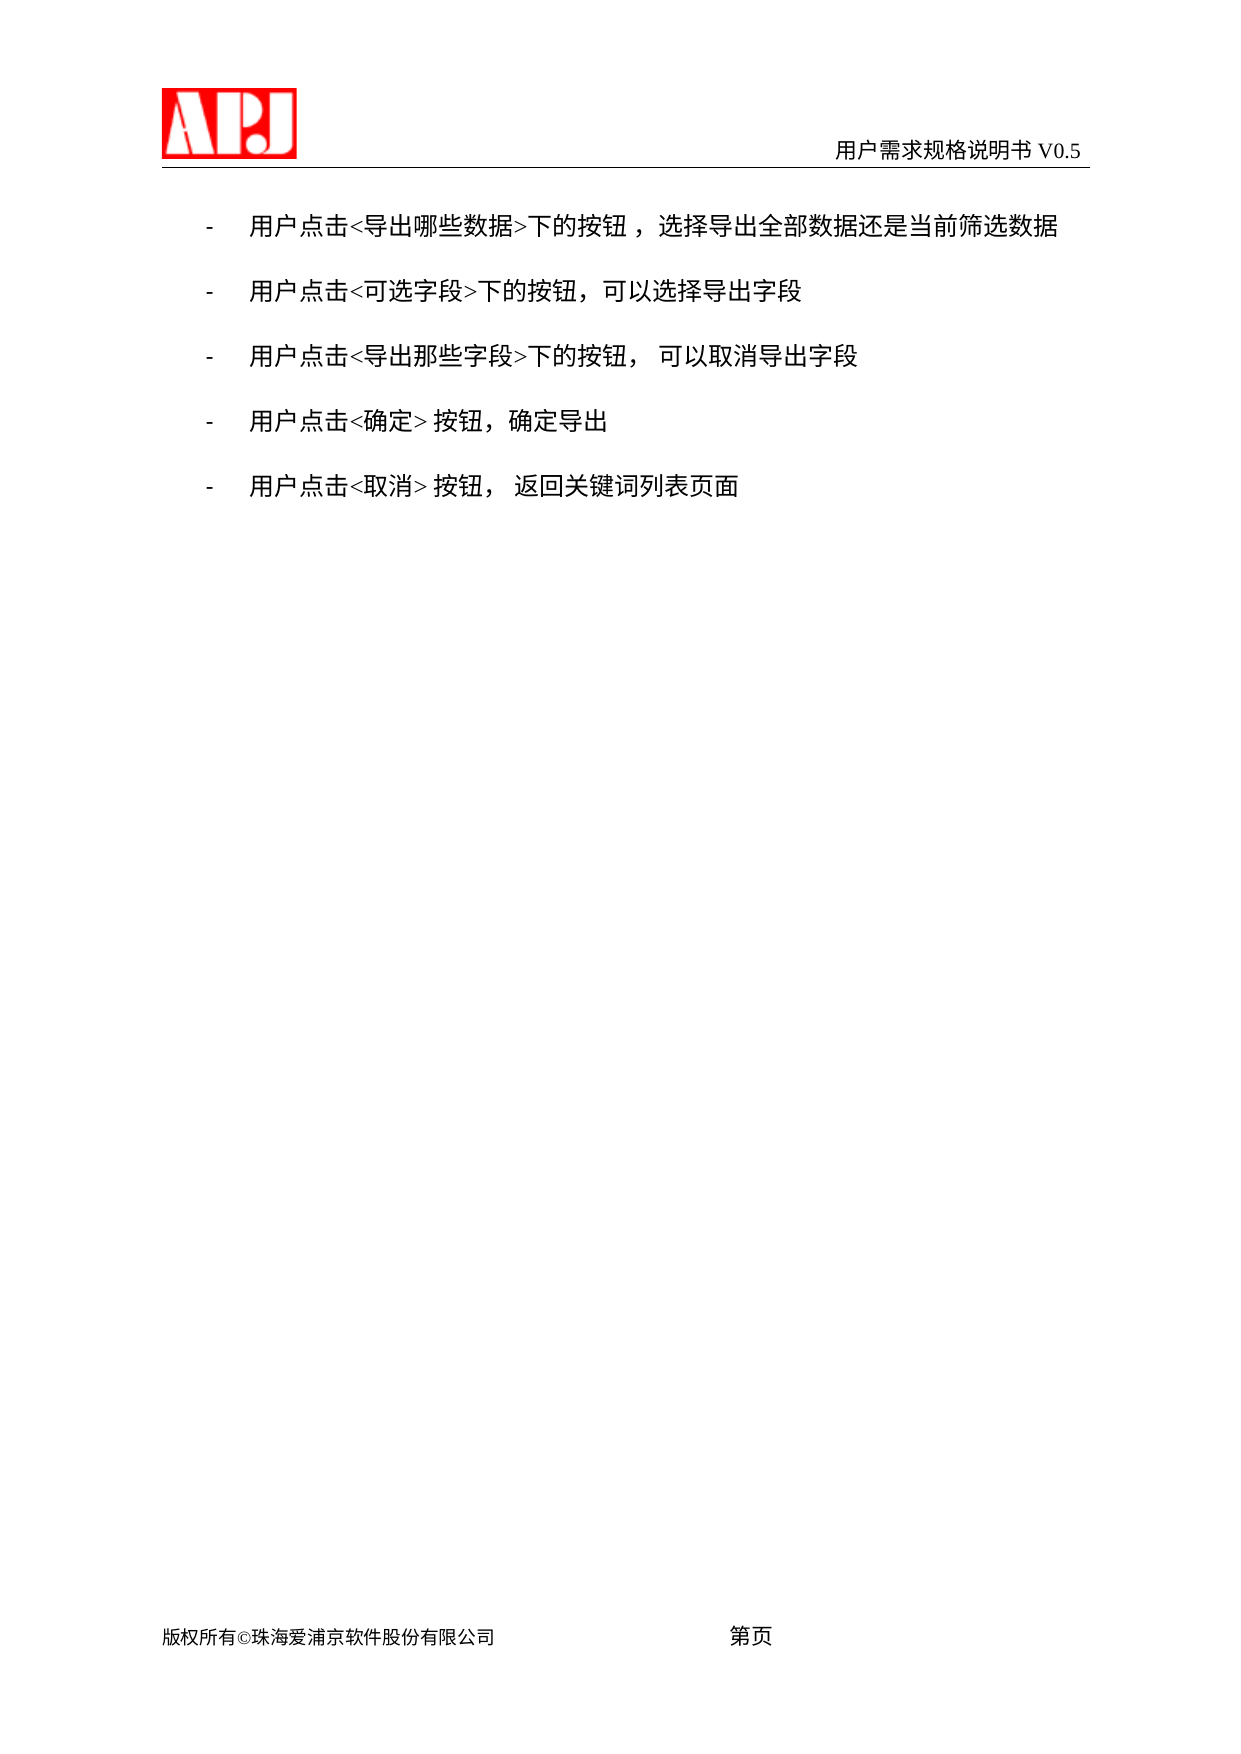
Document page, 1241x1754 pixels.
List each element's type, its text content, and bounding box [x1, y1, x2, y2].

picture [161, 88, 297, 159]
list 用户点击<导出那些字段>下的按钮， 可以取消导出字段 [206, 322, 1090, 387]
list 用户点击<可选字段>下的按钮，可以选择导出字段 [206, 257, 1090, 322]
list 用户点击<确定> 按钮，确定导出 [206, 387, 1090, 452]
list 用户点击<取消> 按钮， 返回关键词列表页面 [206, 452, 1090, 517]
list 用户点击<导出哪些数据>下的按钮 ，选择导出全部数据还是当前筛选数据 [206, 192, 1090, 257]
